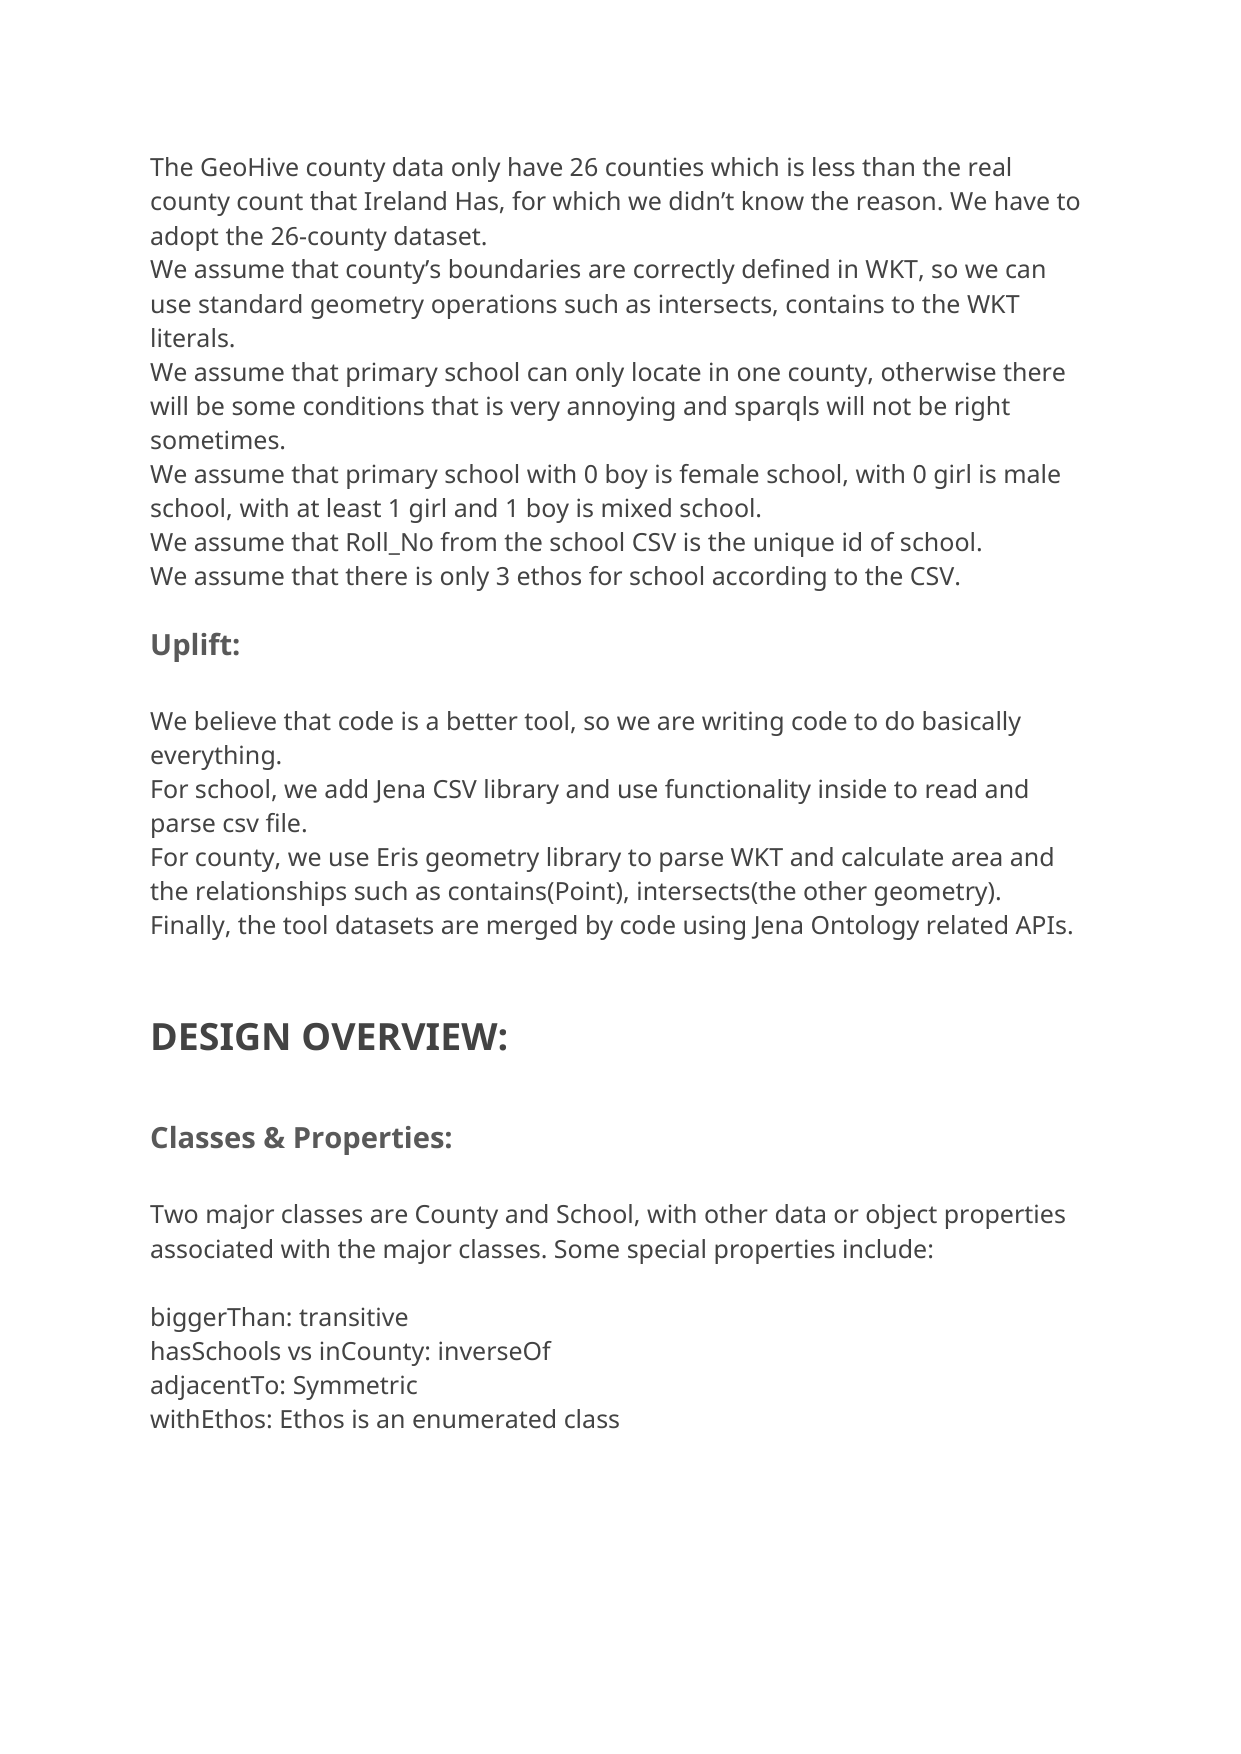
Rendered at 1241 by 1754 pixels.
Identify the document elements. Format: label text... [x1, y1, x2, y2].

text hasSchools vs inCounty: inverseOf [150, 1333, 1090, 1367]
text For school, we add Jena CSV library and use functionality inside to read and parse csv file. [150, 772, 1090, 840]
text DESIGN OVERVIEW: [150, 1010, 1090, 1061]
text Two major classes are County and School, with other data or object properties associated with the major classes. Some special properties include: [150, 1197, 1090, 1265]
text Finally, the tool datasets are merged by code using Jena Ontology related APIs. [150, 908, 1090, 942]
text adjacentTo: Symmetric [150, 1367, 1090, 1402]
text We assume that Roll_No from the school CSV is the unique id of school. [150, 525, 1090, 559]
text We assume that primary school can only locate in one county, otherwise there will be some conditions that is very annoying and sparqls will not be right sometimes. [150, 354, 1090, 457]
text For county, we use Eris geometry library to parse WKT and calculate area and the relationships such as contains(Point), intersects(the other geometry). [150, 840, 1090, 908]
text We assume that county’s boundaries are correctly defined in WKT, so we can use standard geometry operations such as intersects, contains to the WKT literals. [150, 252, 1090, 354]
text withEthos: Ethos is an enumerated class [150, 1402, 1090, 1436]
text We assume that there is only 3 ethos for school according to the CSV. [150, 559, 1090, 593]
text We assume that primary school with 0 boy is female school, with 0 girl is male school, with at least 1 girl and 1 boy is mixed school. [150, 457, 1090, 525]
text Uplift: [150, 624, 1090, 664]
text Classes & Properties: [150, 1118, 1090, 1157]
text biggerThan: transitive [150, 1299, 1090, 1333]
text We believe that code is a better tool, so we are writing code to do basically everything. [150, 703, 1090, 772]
text The GeoHive county data only have 26 counties which is less than the real county count that Ireland Has, for which we didn’t know the reason. We have to adopt the 26-county dataset. [150, 150, 1090, 252]
